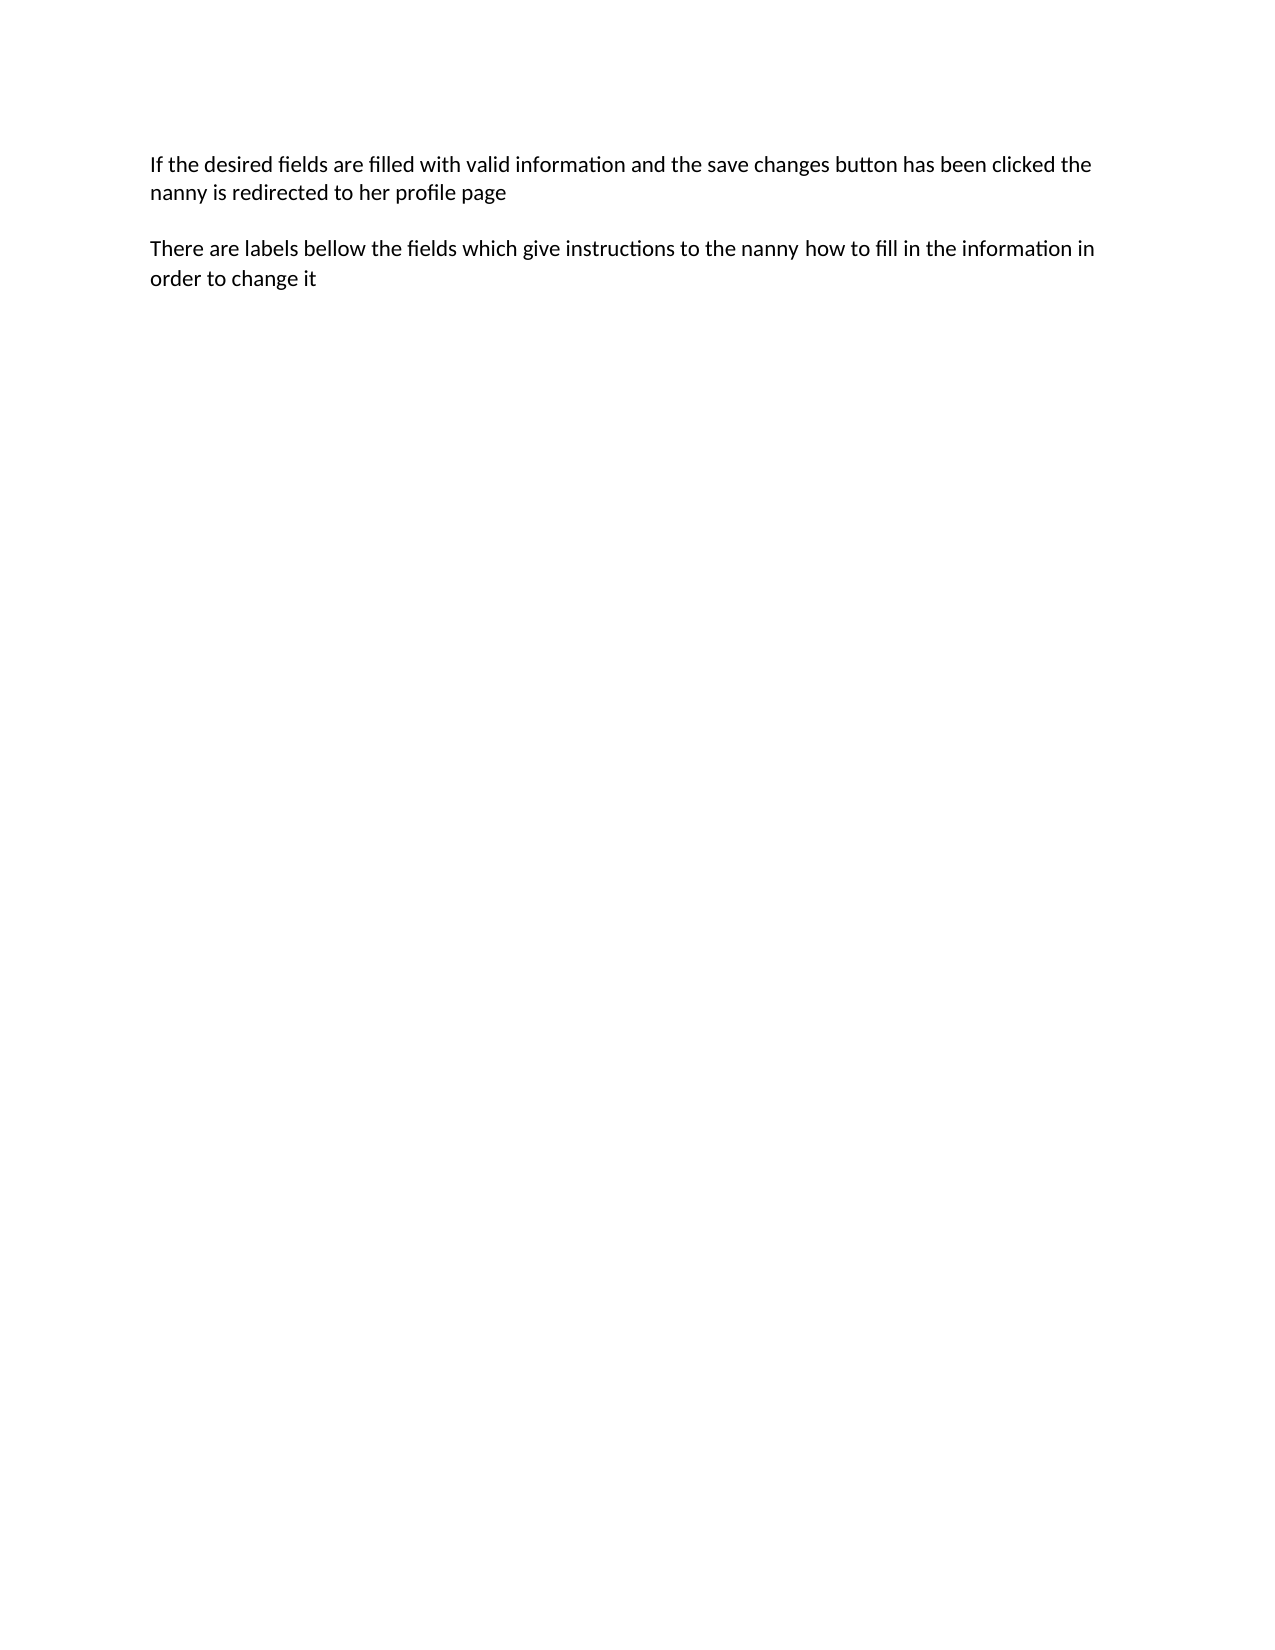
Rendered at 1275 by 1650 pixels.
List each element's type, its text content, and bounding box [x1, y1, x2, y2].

text If the desired fields are filled with valid information and the save changes button has been clicked the nanny is redirected to her profile page [150, 150, 1125, 206]
text There are labels bellow the fields which give instructions to the nanny how to fill in the information in order to change it [150, 234, 1125, 292]
